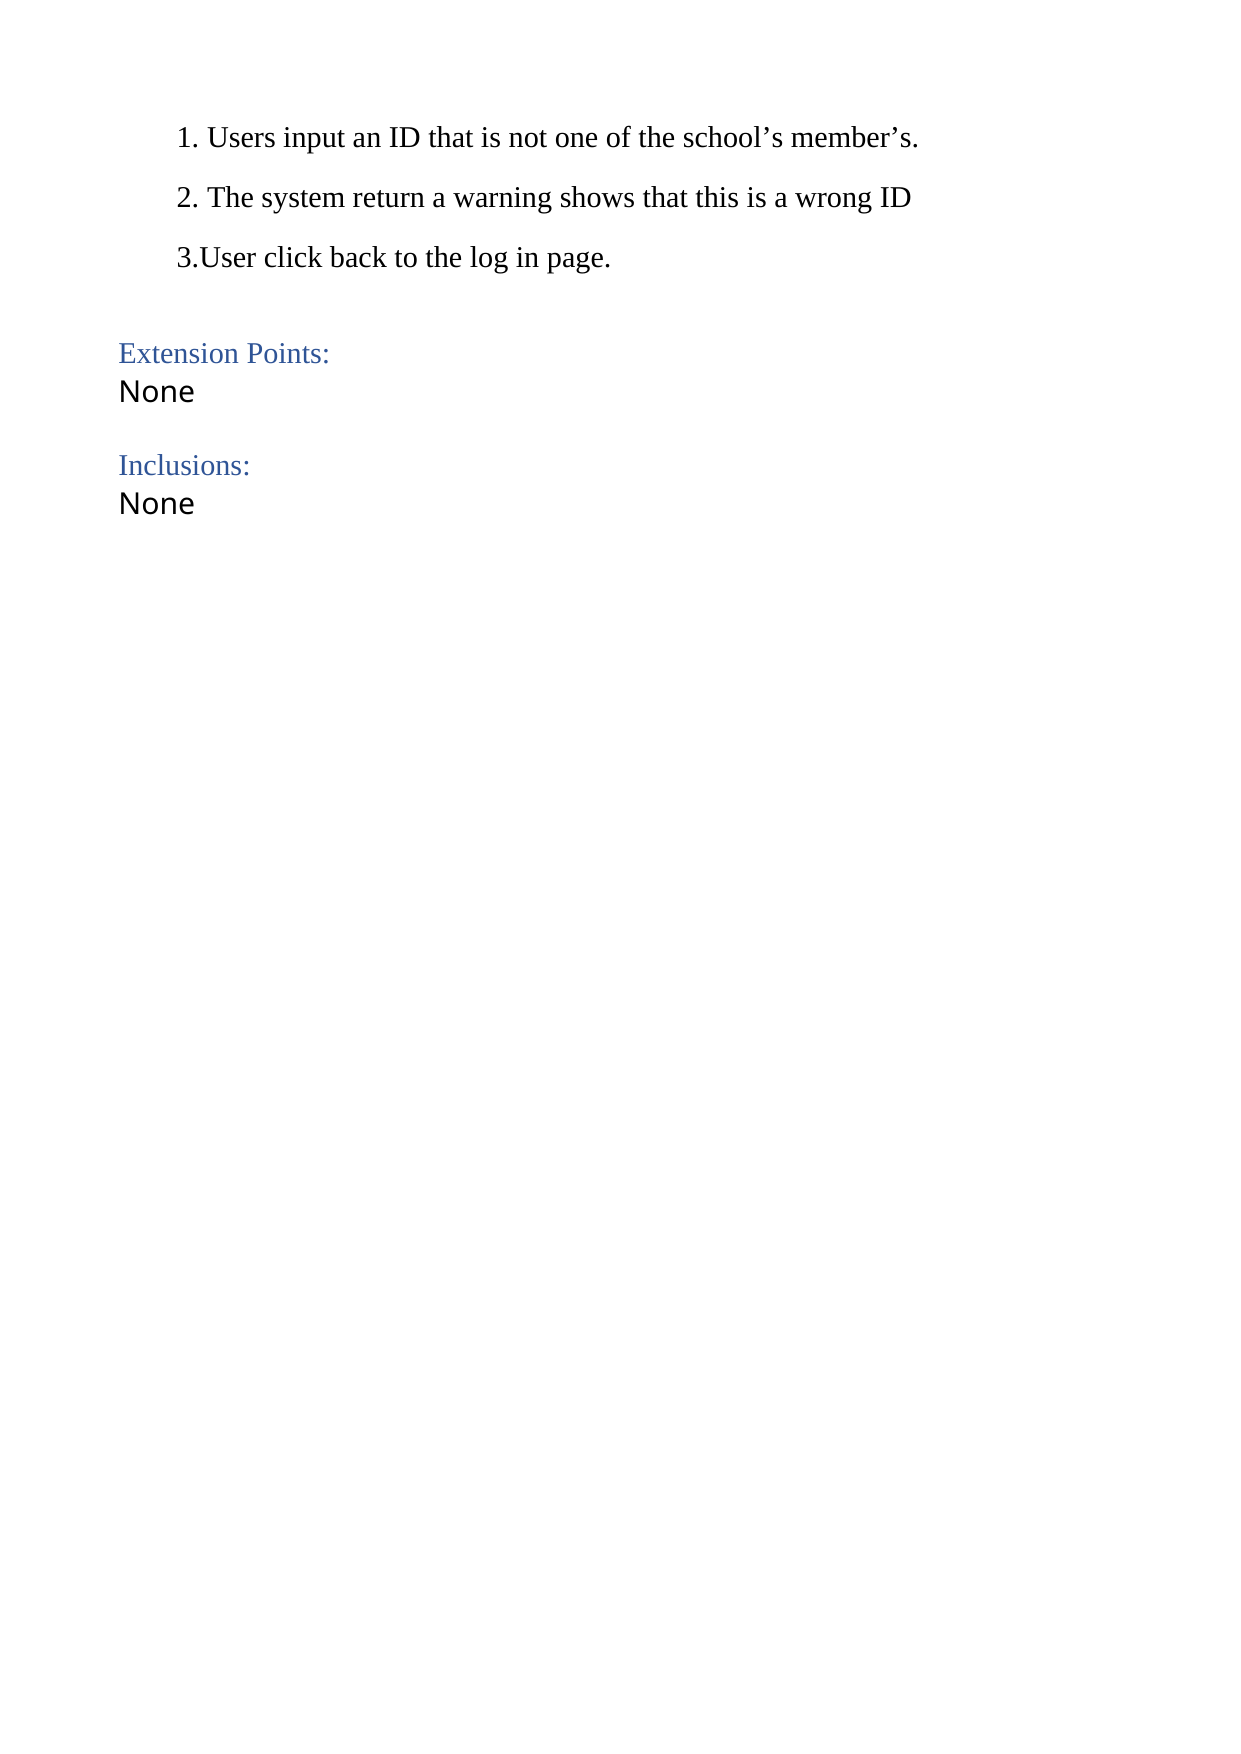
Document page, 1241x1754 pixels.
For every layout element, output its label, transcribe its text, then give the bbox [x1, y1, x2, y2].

text None [118, 370, 1122, 411]
text None [118, 482, 1122, 523]
text Extension Points: [118, 335, 1122, 370]
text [176, 178, 1122, 214]
text 1. Users input an ID that is not one of the school’s member’s. [176, 118, 1122, 153]
text 3.User click back to the log in page. [176, 239, 1122, 274]
text Inclusions: [118, 447, 1122, 482]
